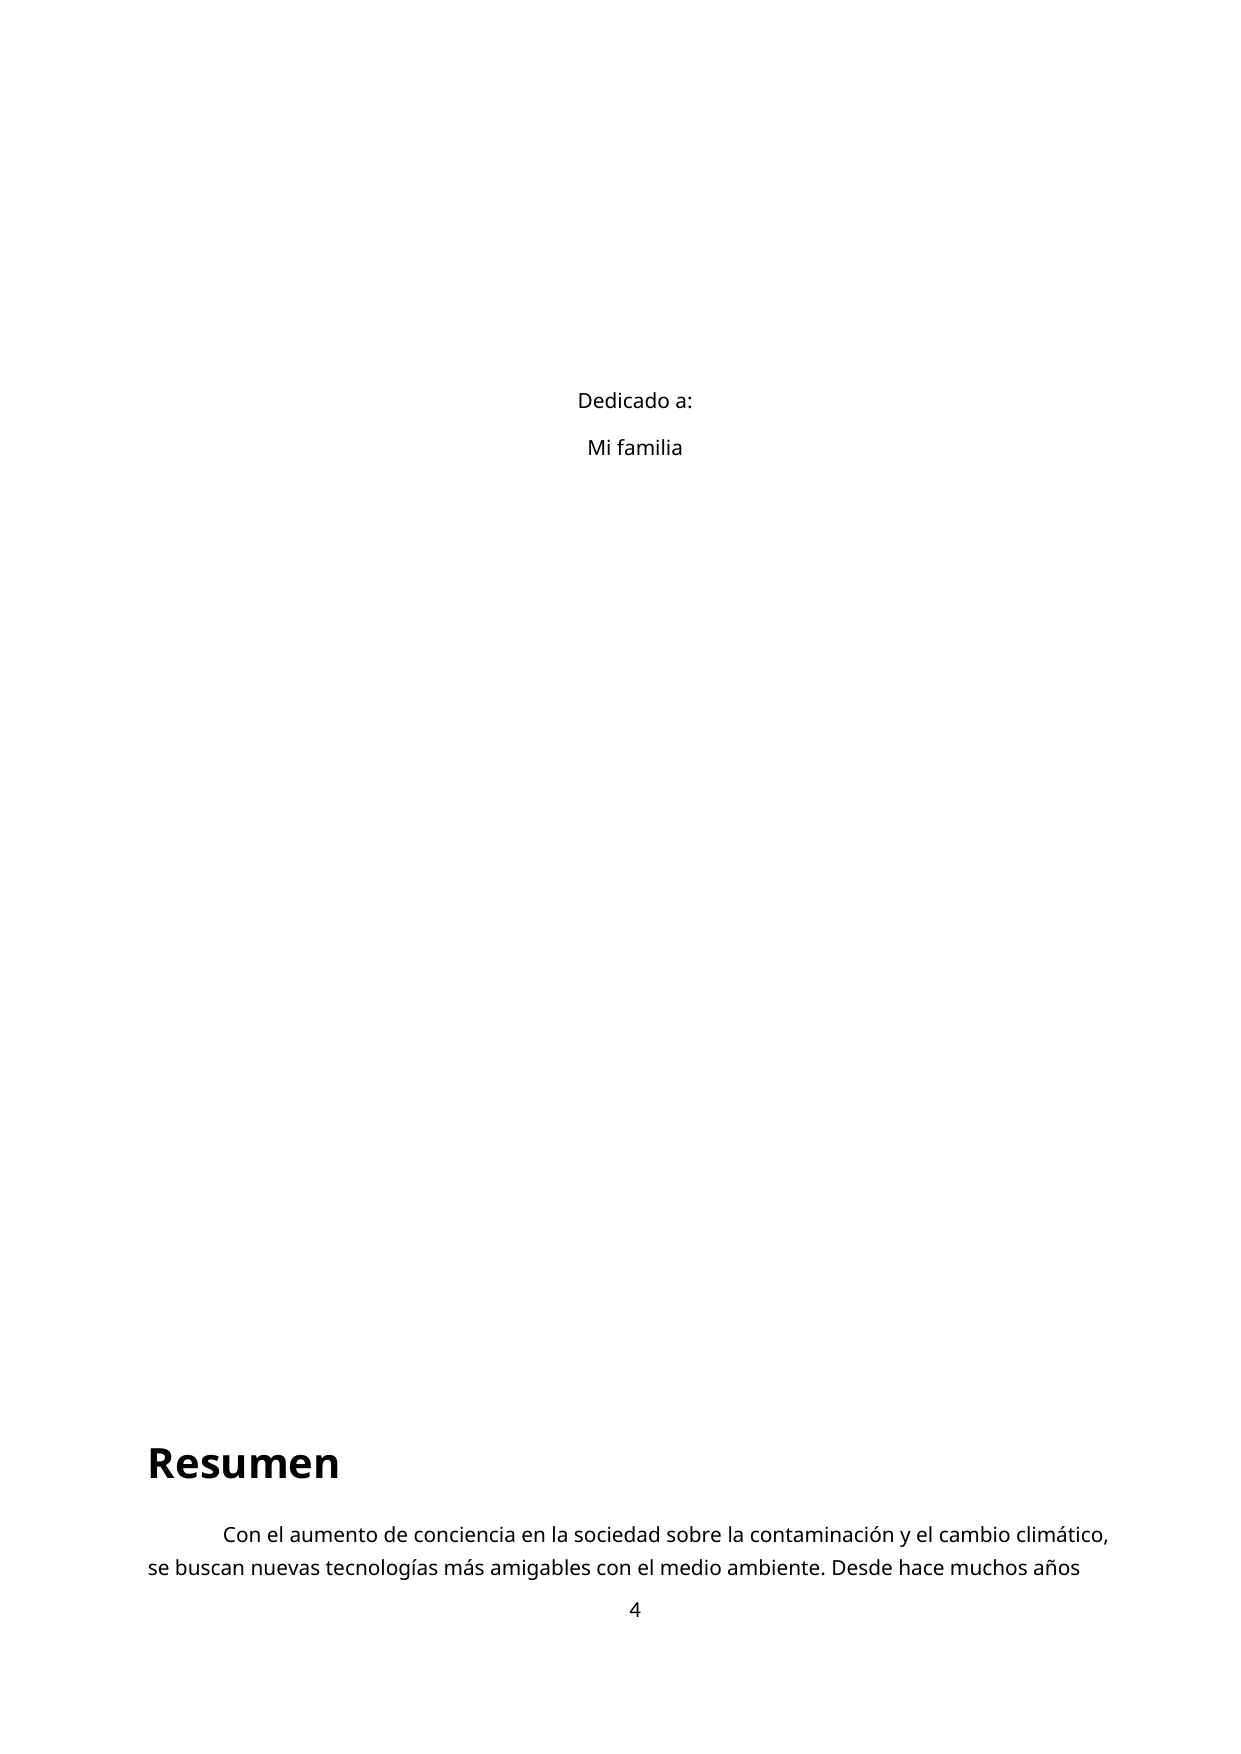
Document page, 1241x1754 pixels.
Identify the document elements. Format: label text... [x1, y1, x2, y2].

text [148, 1520, 1122, 1581]
text Mi familia [148, 433, 1122, 462]
title Resumen [148, 1434, 1122, 1491]
text Dedicado a: [148, 386, 1122, 414]
